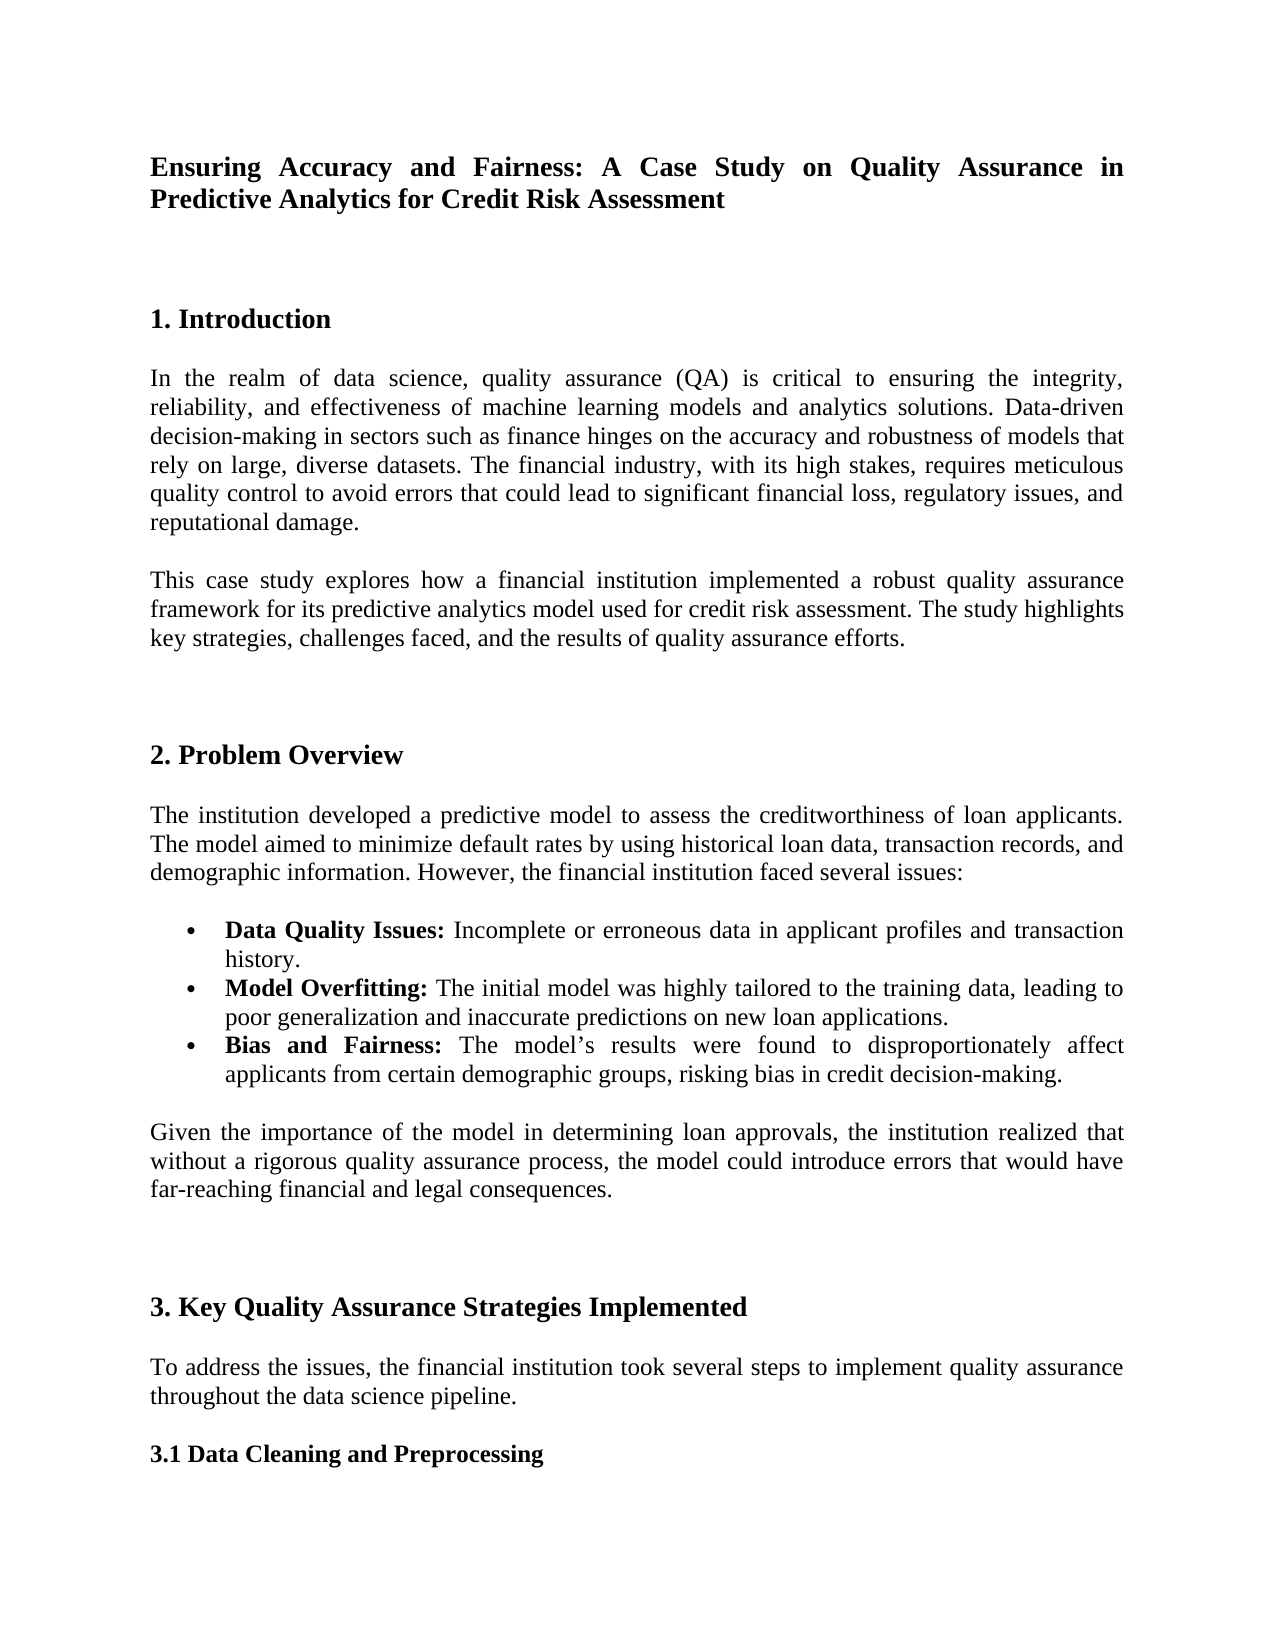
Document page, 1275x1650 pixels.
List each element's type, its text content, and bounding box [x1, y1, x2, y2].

list Bias and Fairness: The model’s results were found to disproportionately affect applicants from certain demographic groups, risking bias in credit decision-making. [187, 1030, 1125, 1088]
text 2. Problem Overview [150, 738, 1125, 771]
text In the realm of data science, quality assurance (QA) is critical to ensuring the integrity, reliability, and effectiveness of machine learning models and analytics solutions. Data-driven decision-making in sectors such as finance hinges on the accuracy and robustness of models that rely on large, diverse datasets. The financial industry, with its high stakes, requires meticulous quality control to avoid errors that could lead to significant financial loss, regulatory issues, and reputational damage. [150, 363, 1125, 536]
text The institution developed a predictive model to assess the creditworthiness of loan applicants. The model aimed to minimize default rates by using historical loan data, transaction records, and demographic information. However, the financial institution faced several issues: [150, 800, 1125, 886]
text 1. Introduction [150, 302, 1125, 334]
list Data Quality Issues: Incomplete or erroneous data in applicant profiles and transaction history. [187, 915, 1125, 973]
list Model Overfitting: The initial model was highly tailored to the training data, leading to poor generalization and inaccurate predictions on new loan applications. [187, 973, 1125, 1030]
text To address the issues, the financial institution took several steps to implement quality assurance throughout the data science pipeline. [150, 1352, 1125, 1409]
text 3. Key Quality Assurance Strategies Implemented [150, 1290, 1125, 1323]
text 3.1 Data Cleaning and Preprocessing [150, 1439, 1125, 1467]
text Ensuring Accuracy and Fairness: A Case Study on Quality Assurance in Predictive Analytics for Credit Risk Assessment [150, 150, 1125, 215]
text Given the importance of the model in determining loan approvals, the institution realized that without a rigorous quality assurance process, the model could introduce errors that would have far-reaching financial and legal consequences. [150, 1117, 1125, 1203]
text This case study explores how a financial institution implemented a robust quality assurance framework for its predictive analytics model used for credit risk assessment. The study highlights key strategies, challenges faced, and the results of quality assurance efforts. [150, 565, 1125, 651]
